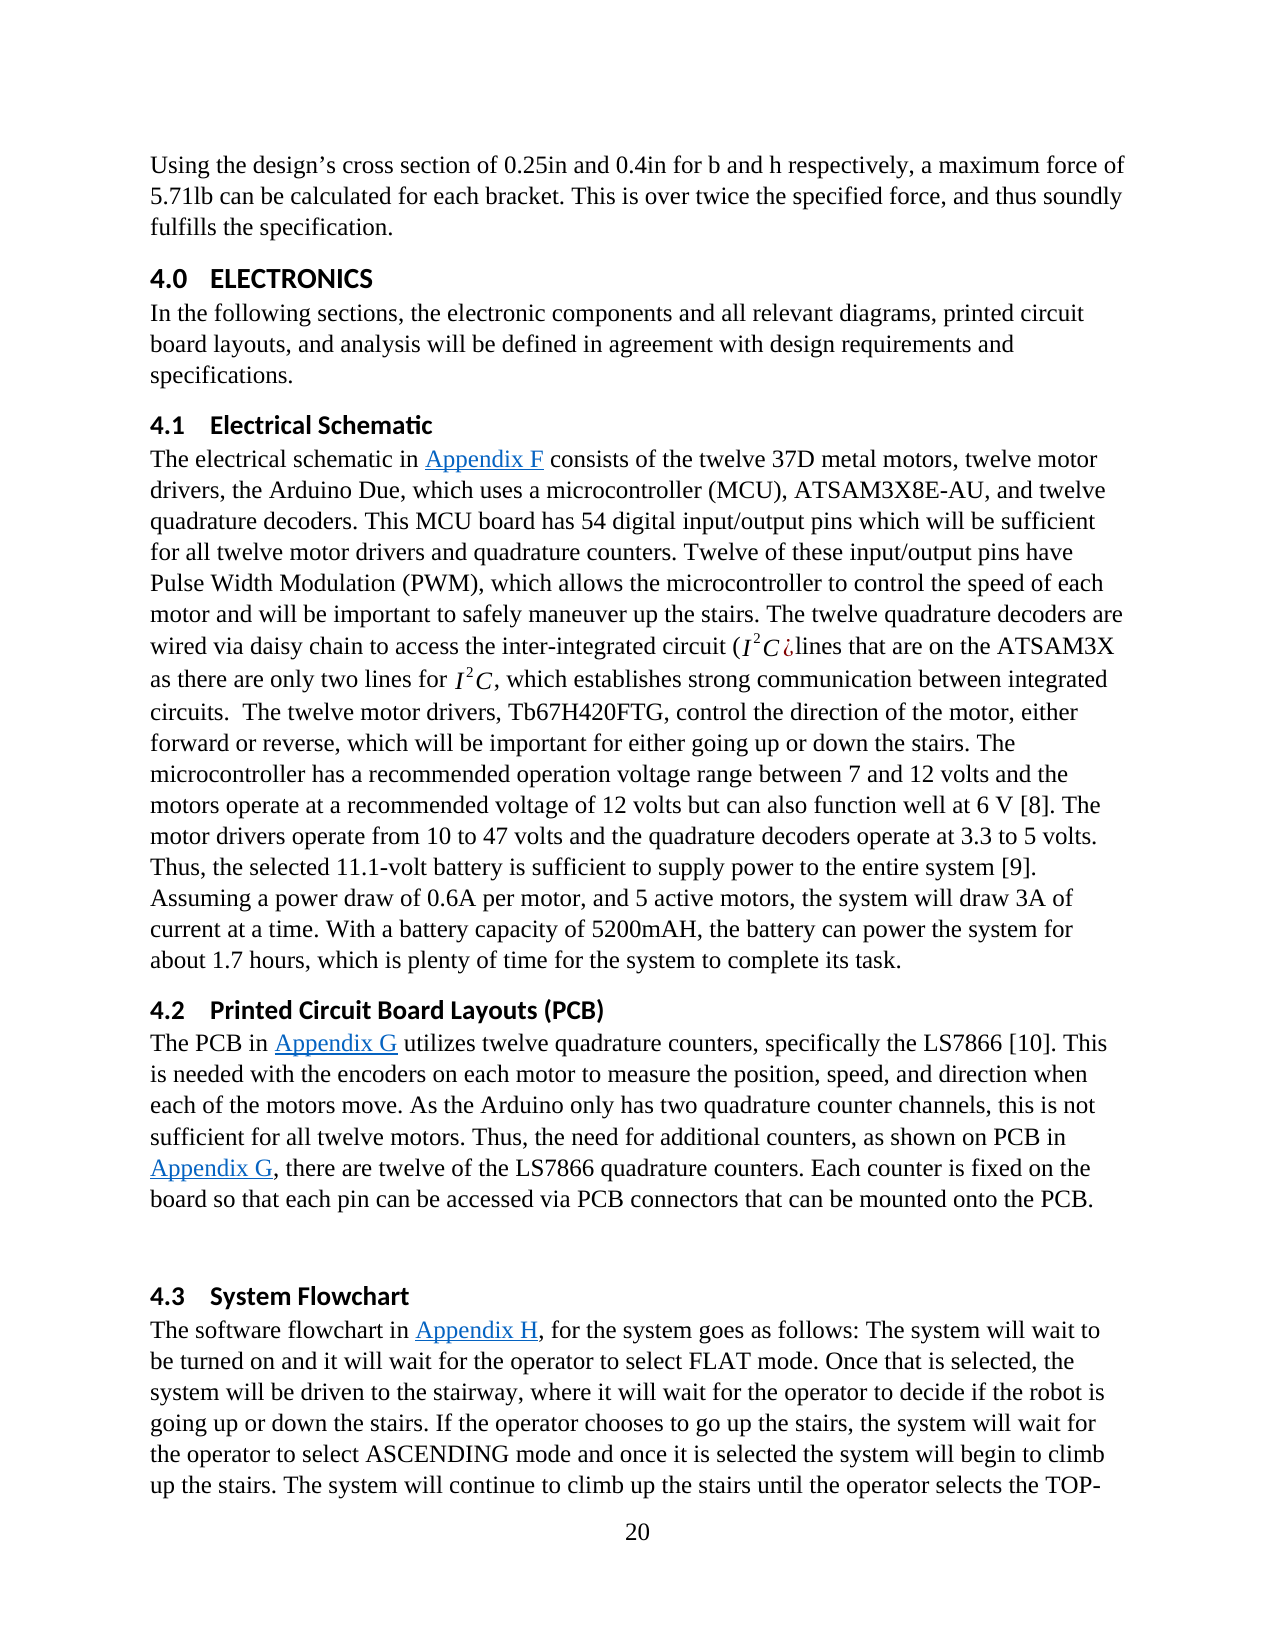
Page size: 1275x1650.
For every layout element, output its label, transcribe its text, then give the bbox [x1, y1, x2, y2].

subtitle Electrical Schematic [150, 408, 1125, 441]
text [150, 1315, 1125, 1499]
subtitle System Flowchart [150, 1279, 1125, 1312]
text Using the design’s cross section of 0.25in and 0.4in for b and h respectively, a maximum force of 5.71lb can be calculated for each bracket. This is over twice the specified force, and thus soundly fulfills the specification. [150, 150, 1125, 241]
subtitle ELECTRONICS [150, 260, 1125, 295]
subtitle Printed Circuit Board Layouts (PCB) [150, 993, 1125, 1026]
text The electrical schematic in Appendix F consists of the twelve 37D metal motors, twelve motor drivers, the Arduino Due, which uses a microcontroller (MCU), ATSAM3X8E-AU, and twelve quadrature decoders. This MCU board has 54 digital input/output pins which will be sufficient for all twelve motor drivers and quadrature counters. Twelve of these input/output pins have Pulse Width Modulation (PWM), which allows the microcontroller to control the speed of each motor and will be important to safely maneuver up the stairs. The twelve quadrature decoders are wired via daisy chain to access the inter-integrated circuit (lines that are on the ATSAM3X as there are only two lines for , which establishes strong communication between integrated circuits. The twelve motor drivers, Tb67H420FTG, control the direction of the motor, either forward or reverse, which will be important for either going up or down the stairs. The microcontroller has a recommended operation voltage range between 7 and 12 volts and the motors operate at a recommended voltage of 12 volts but can also function well at 6 V [8]. The motor drivers operate from 10 to 47 volts and the quadrature decoders operate at 3.3 to 5 volts. Thus, the selected 11.1-volt battery is sufficient to supply power to the entire system [9]. Assuming a power draw of 0.6A per motor, and 5 active motors, the system will draw 3A of current at a time. With a battery capacity of 5200mAH, the battery can power the system for about 1.7 hours, which is plenty of time for the system to complete its task. [150, 444, 1125, 974]
text In the following sections, the electronic components and all relevant diagrams, printed circuit board layouts, and analysis will be defined in agreement with design requirements and specifications. [150, 298, 1125, 389]
text The PCB in Appendix G utilizes twelve quadrature counters, specifically the LS7866 [10]. This is needed with the encoders on each motor to measure the position, speed, and direction when each of the motors move. As the Arduino only has two quadrature counter channels, this is not sufficient for all twelve motors. Thus, the need for additional counters, as shown on PCB in Appendix G, there are twelve of the LS7866 quadrature counters. Each counter is fixed on the board so that each pin can be accessed via PCB connectors that can be mounted onto the PCB. [150, 1028, 1125, 1212]
